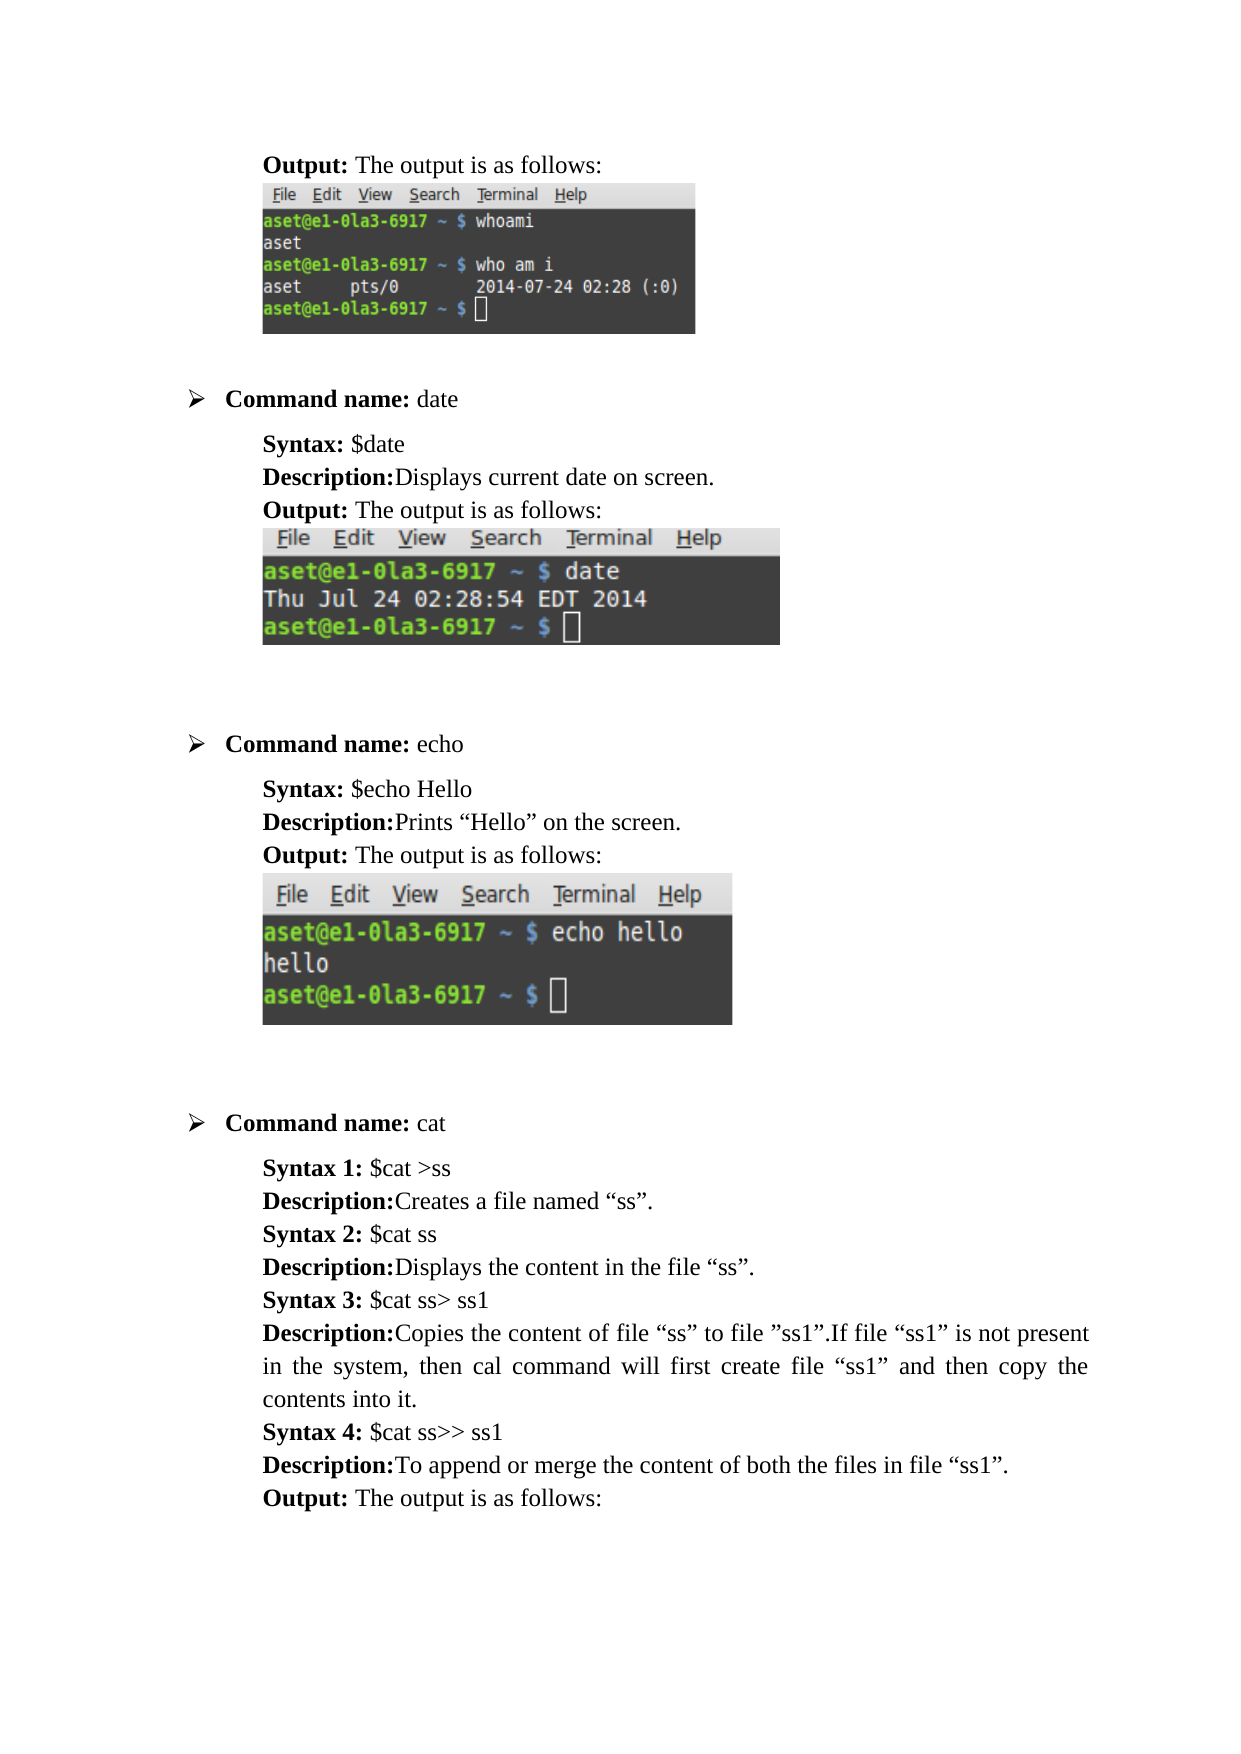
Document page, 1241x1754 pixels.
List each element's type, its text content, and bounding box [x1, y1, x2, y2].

text Description:To append or merge the content of both the files in file “ss1”. [262, 1451, 1090, 1479]
text Output: The output is as follows: [262, 840, 1090, 869]
text Syntax 1: $cat >ss [262, 1153, 1090, 1182]
text Syntax 3: $cat ss> ss1 [262, 1285, 1090, 1314]
text Description:Displays current date on screen. [262, 462, 1090, 491]
text Description:Creates a file named “ss”. [262, 1186, 1090, 1215]
text Output: The output is as follows: [262, 150, 1090, 179]
list Command name: cat [187, 1094, 1090, 1146]
list Command name: date [187, 370, 1090, 422]
text Syntax 4: $cat ss>> ss1 [262, 1417, 1090, 1446]
text Description:Copies the content of file “ss” to file ”ss1”.If file “ss1” is not present in the system, then cal command will first create file “ss1” and then copy the contents into it. [262, 1318, 1090, 1413]
list Command name: echo [187, 715, 1090, 766]
text Syntax 2: $cat ss [262, 1219, 1090, 1248]
text Output: The output is as follows: [262, 495, 1090, 524]
text Output: The output is as follows: [262, 1483, 1090, 1512]
picture [262, 183, 696, 334]
picture [262, 873, 733, 1025]
text Syntax: $echo Hello [262, 774, 1090, 803]
text Description:Displays the content in the file “ss”. [262, 1252, 1090, 1281]
picture [262, 528, 780, 645]
text Description:Prints “Hello” on the screen. [262, 807, 1090, 836]
text Syntax: $date [262, 429, 1090, 458]
